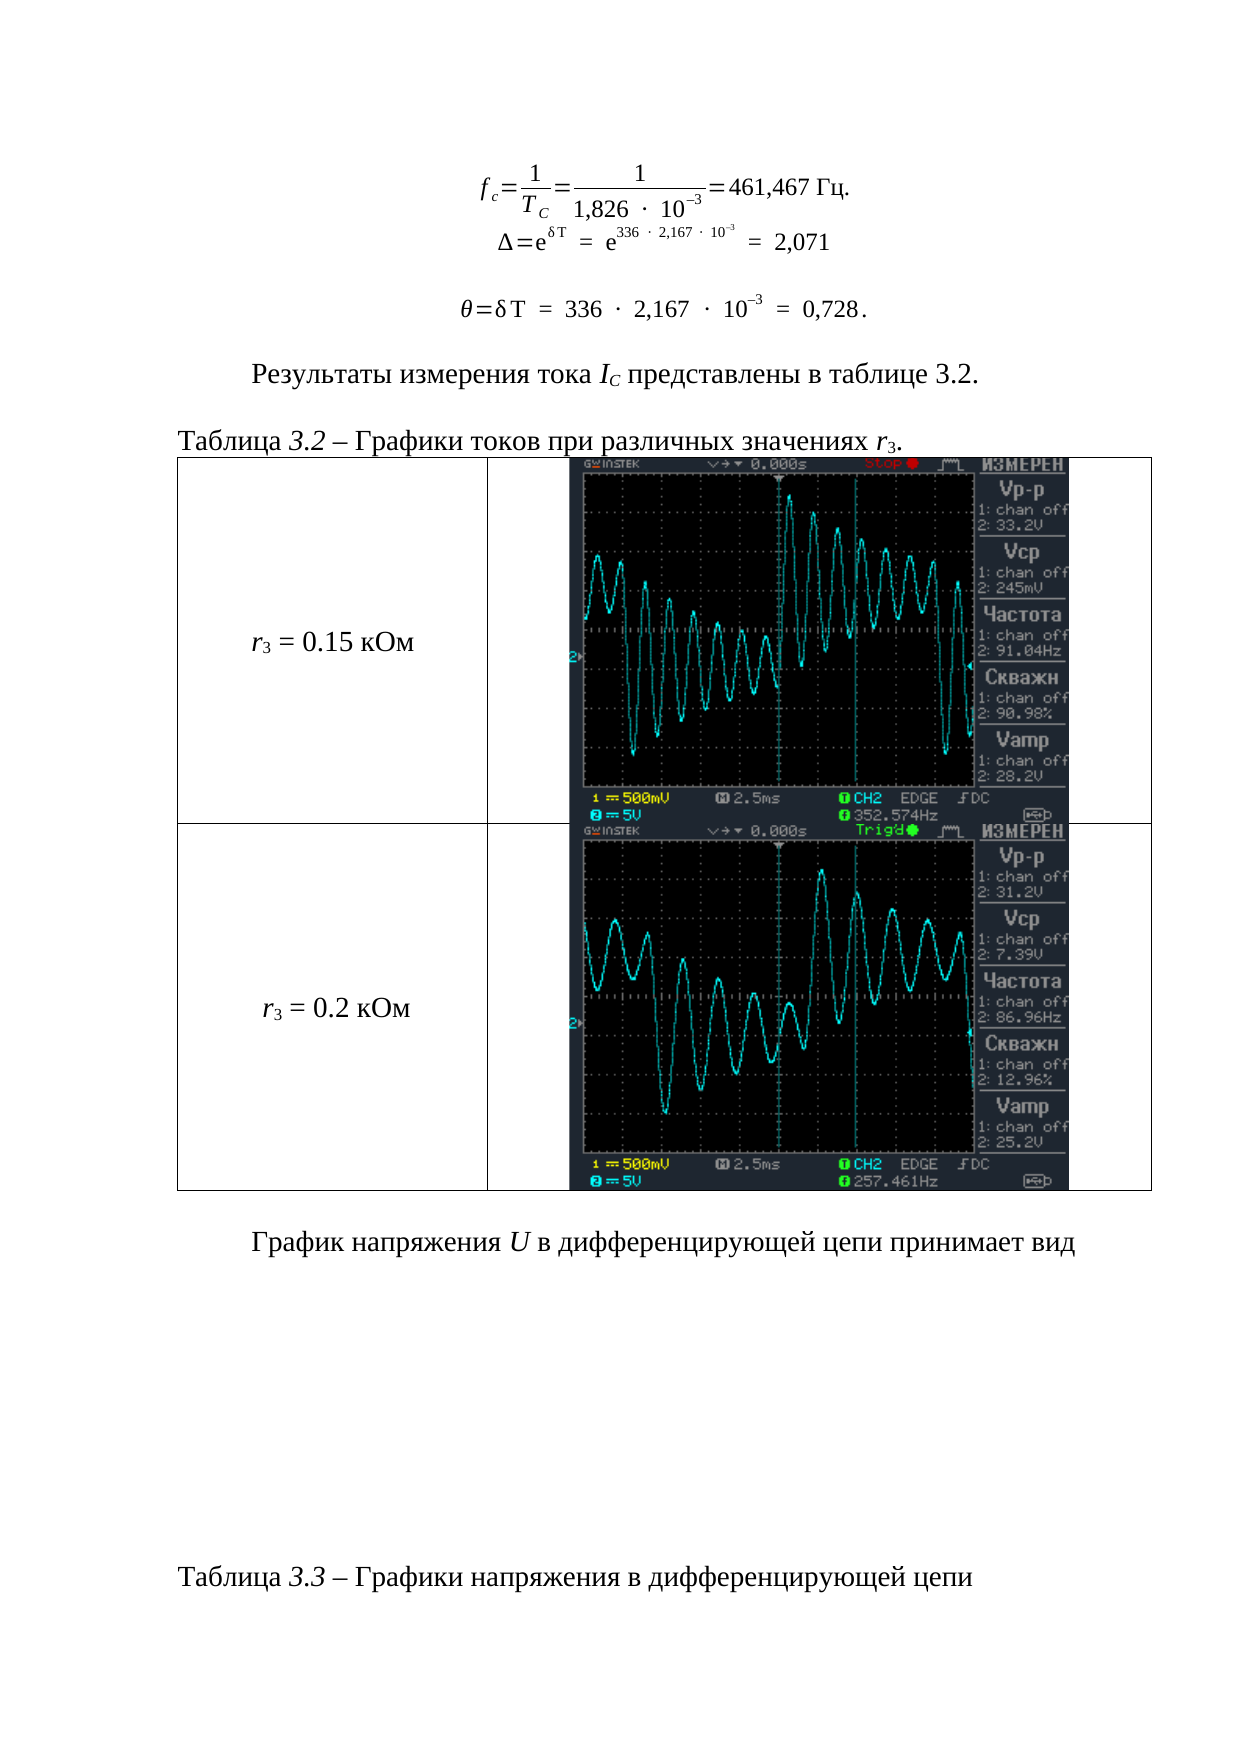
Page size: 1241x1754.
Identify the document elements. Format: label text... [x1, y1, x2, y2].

table_header [1069, 458, 1151, 823]
table_cell [1069, 824, 1151, 1189]
table_cell [488, 824, 569, 1189]
text График напряжения U в дифференцирующей цепи принимает вид [177, 1224, 1152, 1258]
picture [569, 458, 1069, 1190]
text Таблица 3.2 – Графики токов при различных значениях r3. [177, 423, 1152, 457]
table_header r3 = 0.15 кОм [178, 458, 487, 823]
table_cell r3 = 0.2 кОм [178, 824, 487, 1189]
text Результаты измерения тока IC представлены в таблице 3.2. [177, 356, 1152, 390]
text Таблица 3.3 – Графики напряжения в дифференцирующей цепи [177, 1559, 1152, 1593]
table_header [488, 458, 569, 823]
